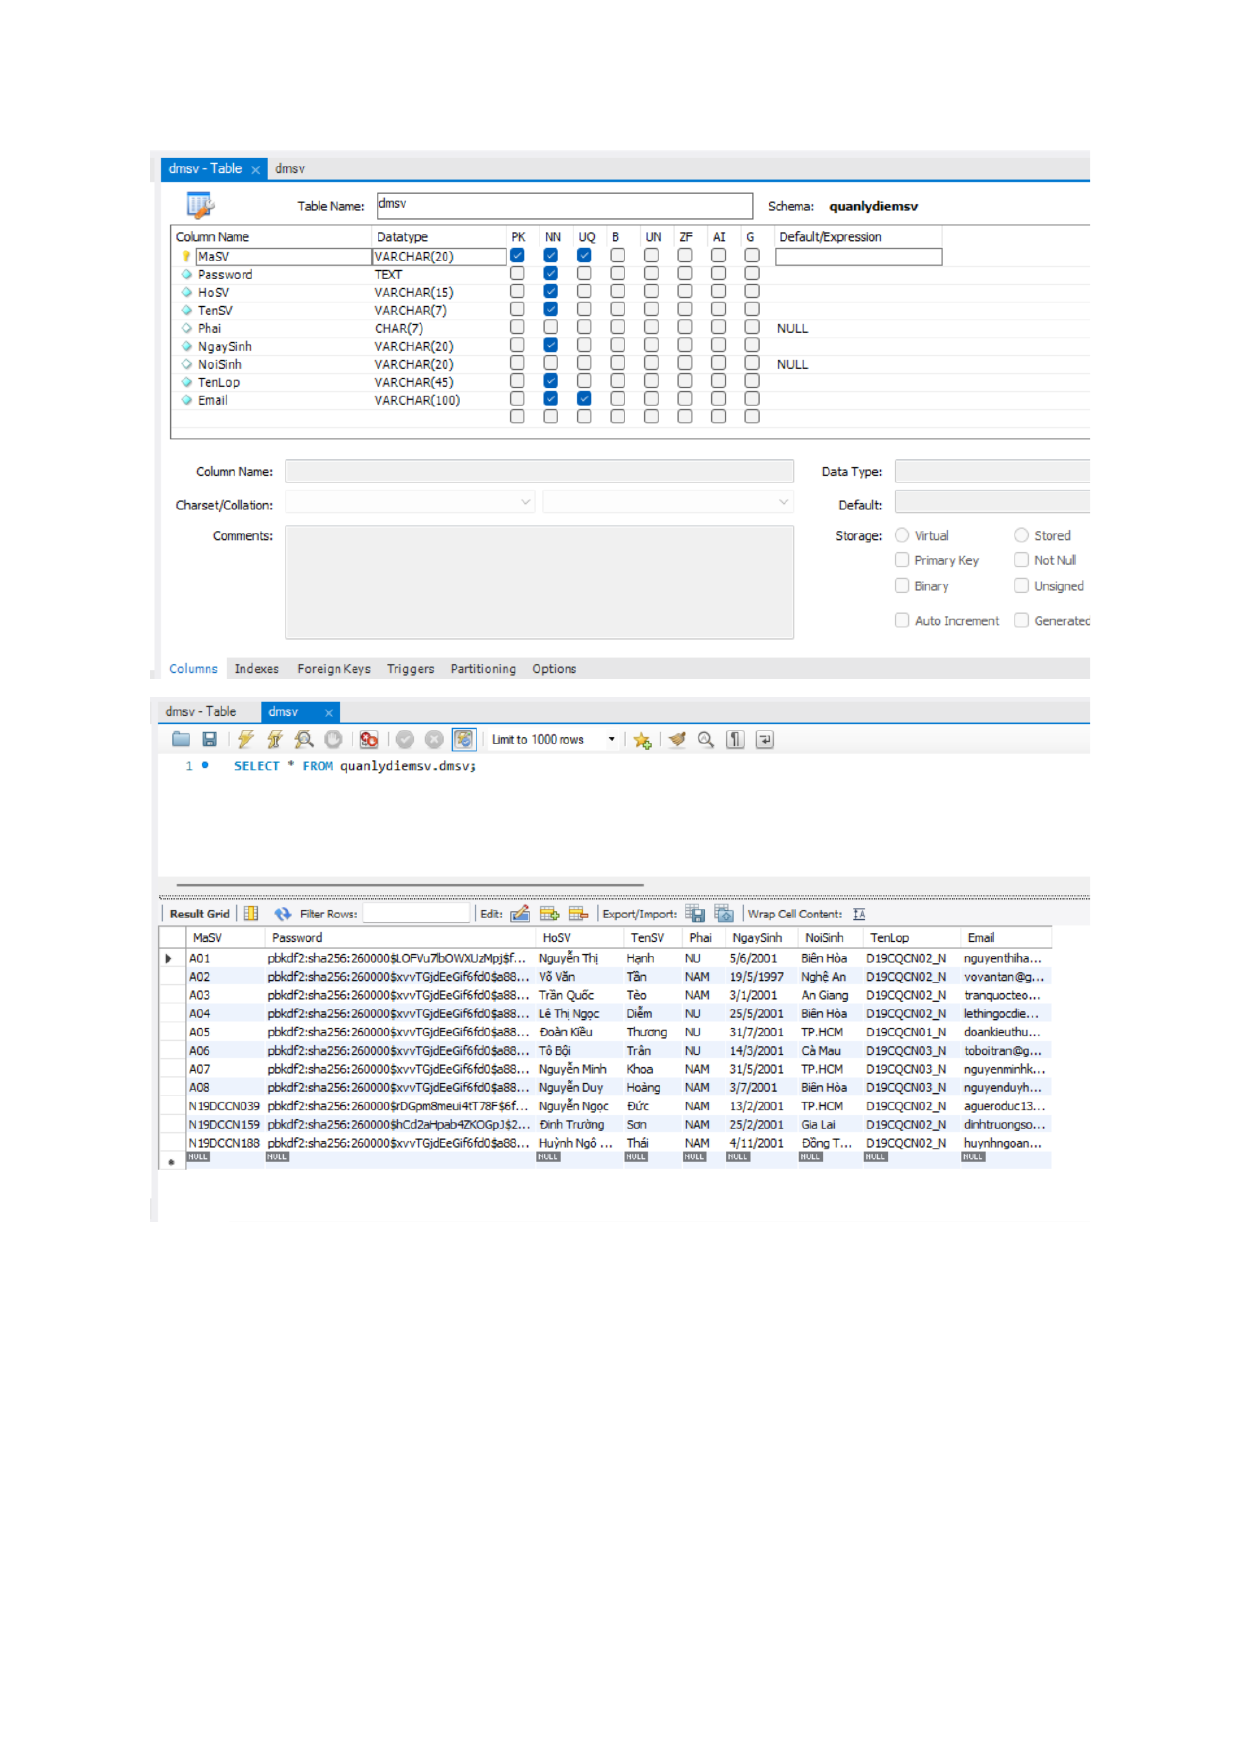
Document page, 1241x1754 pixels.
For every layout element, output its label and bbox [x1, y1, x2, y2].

picture [150, 150, 1091, 679]
picture [150, 697, 1091, 1222]
